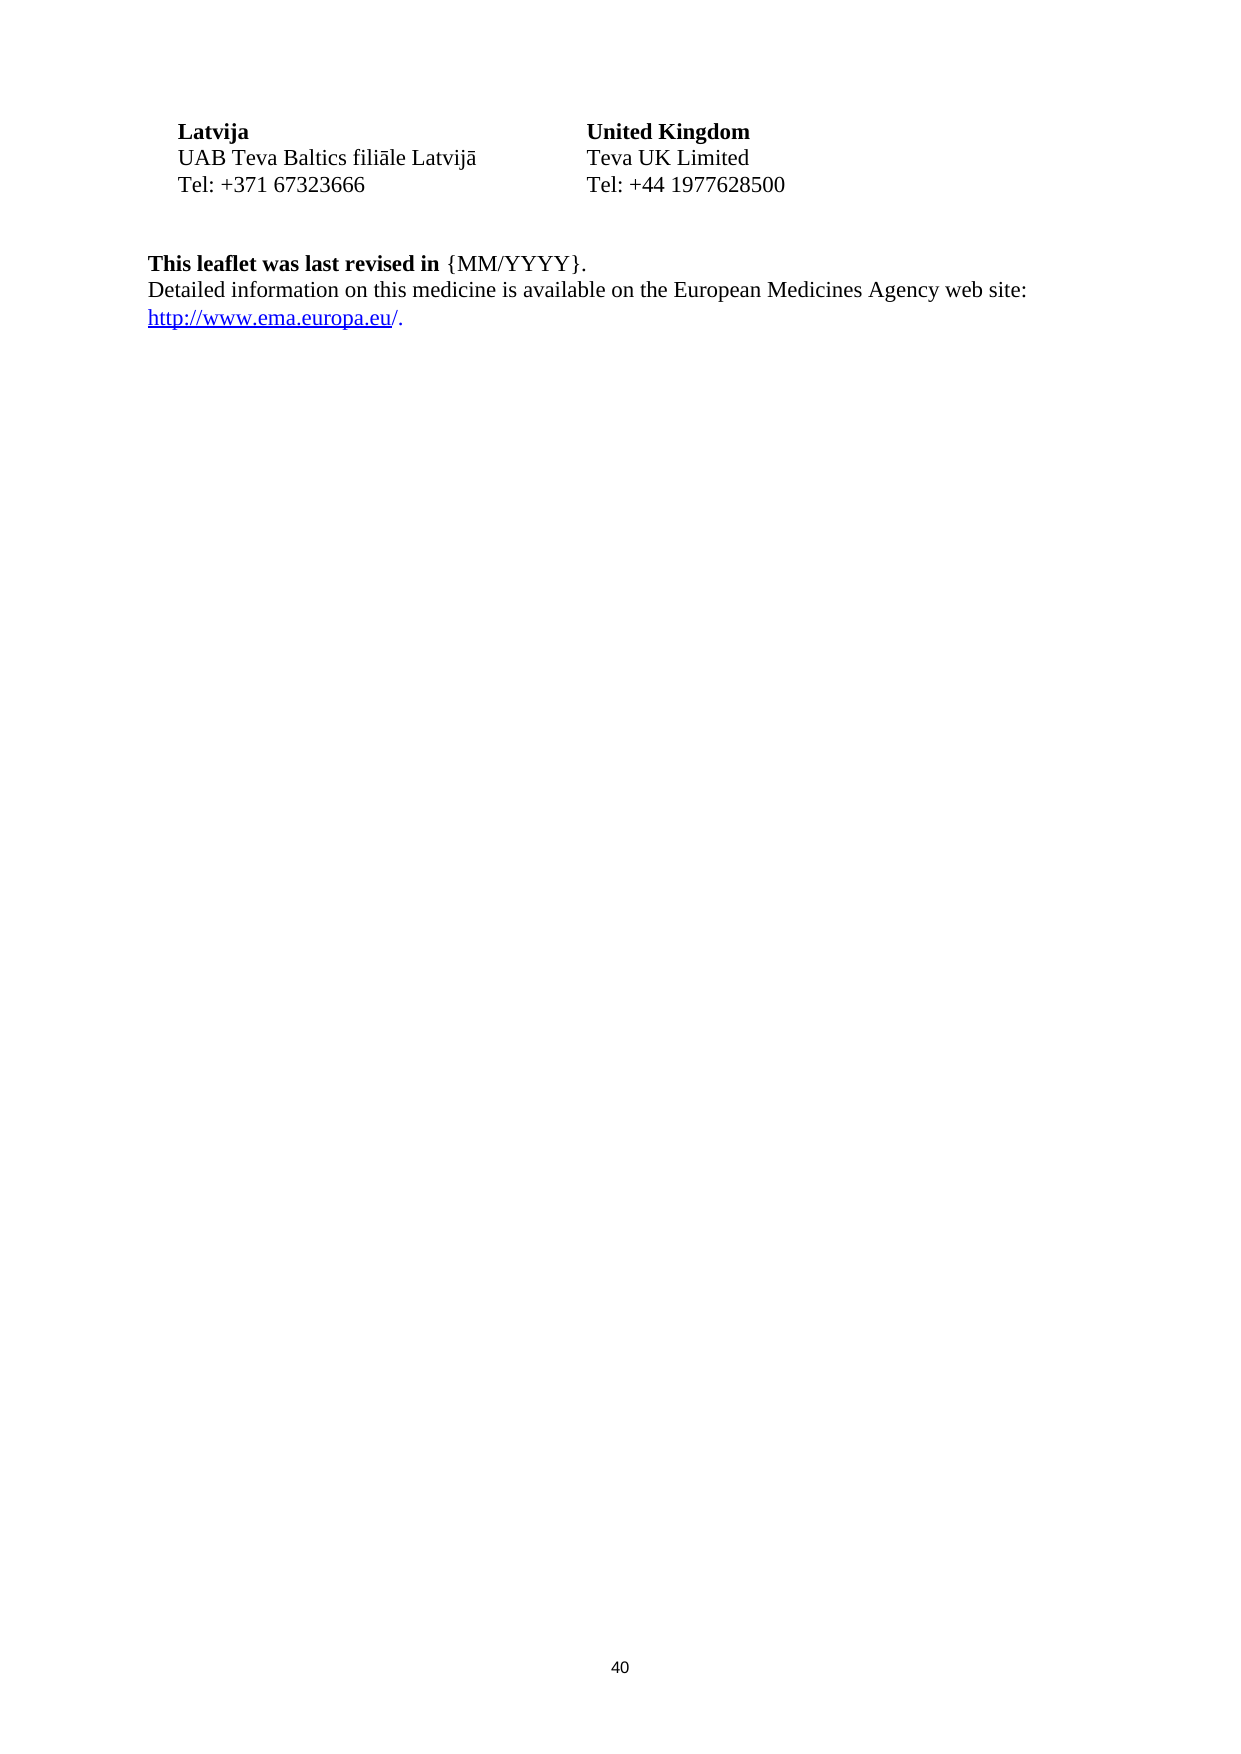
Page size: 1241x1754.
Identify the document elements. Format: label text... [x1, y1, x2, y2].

table_cell United Kingdom Teva UK Limited Tel: +44 1977628500 [575, 118, 1003, 223]
table_cell Latvija UAB Teva Baltics filiāle Latvijā Tel: +371 67323666 [166, 118, 575, 223]
list Detailed information on this medicine is available on the European Medicines Agency web site: http://www.ema.europa.eu/. [148, 276, 1093, 330]
list This leaflet was last revised in {MM/YYYY}. [148, 250, 1093, 276]
